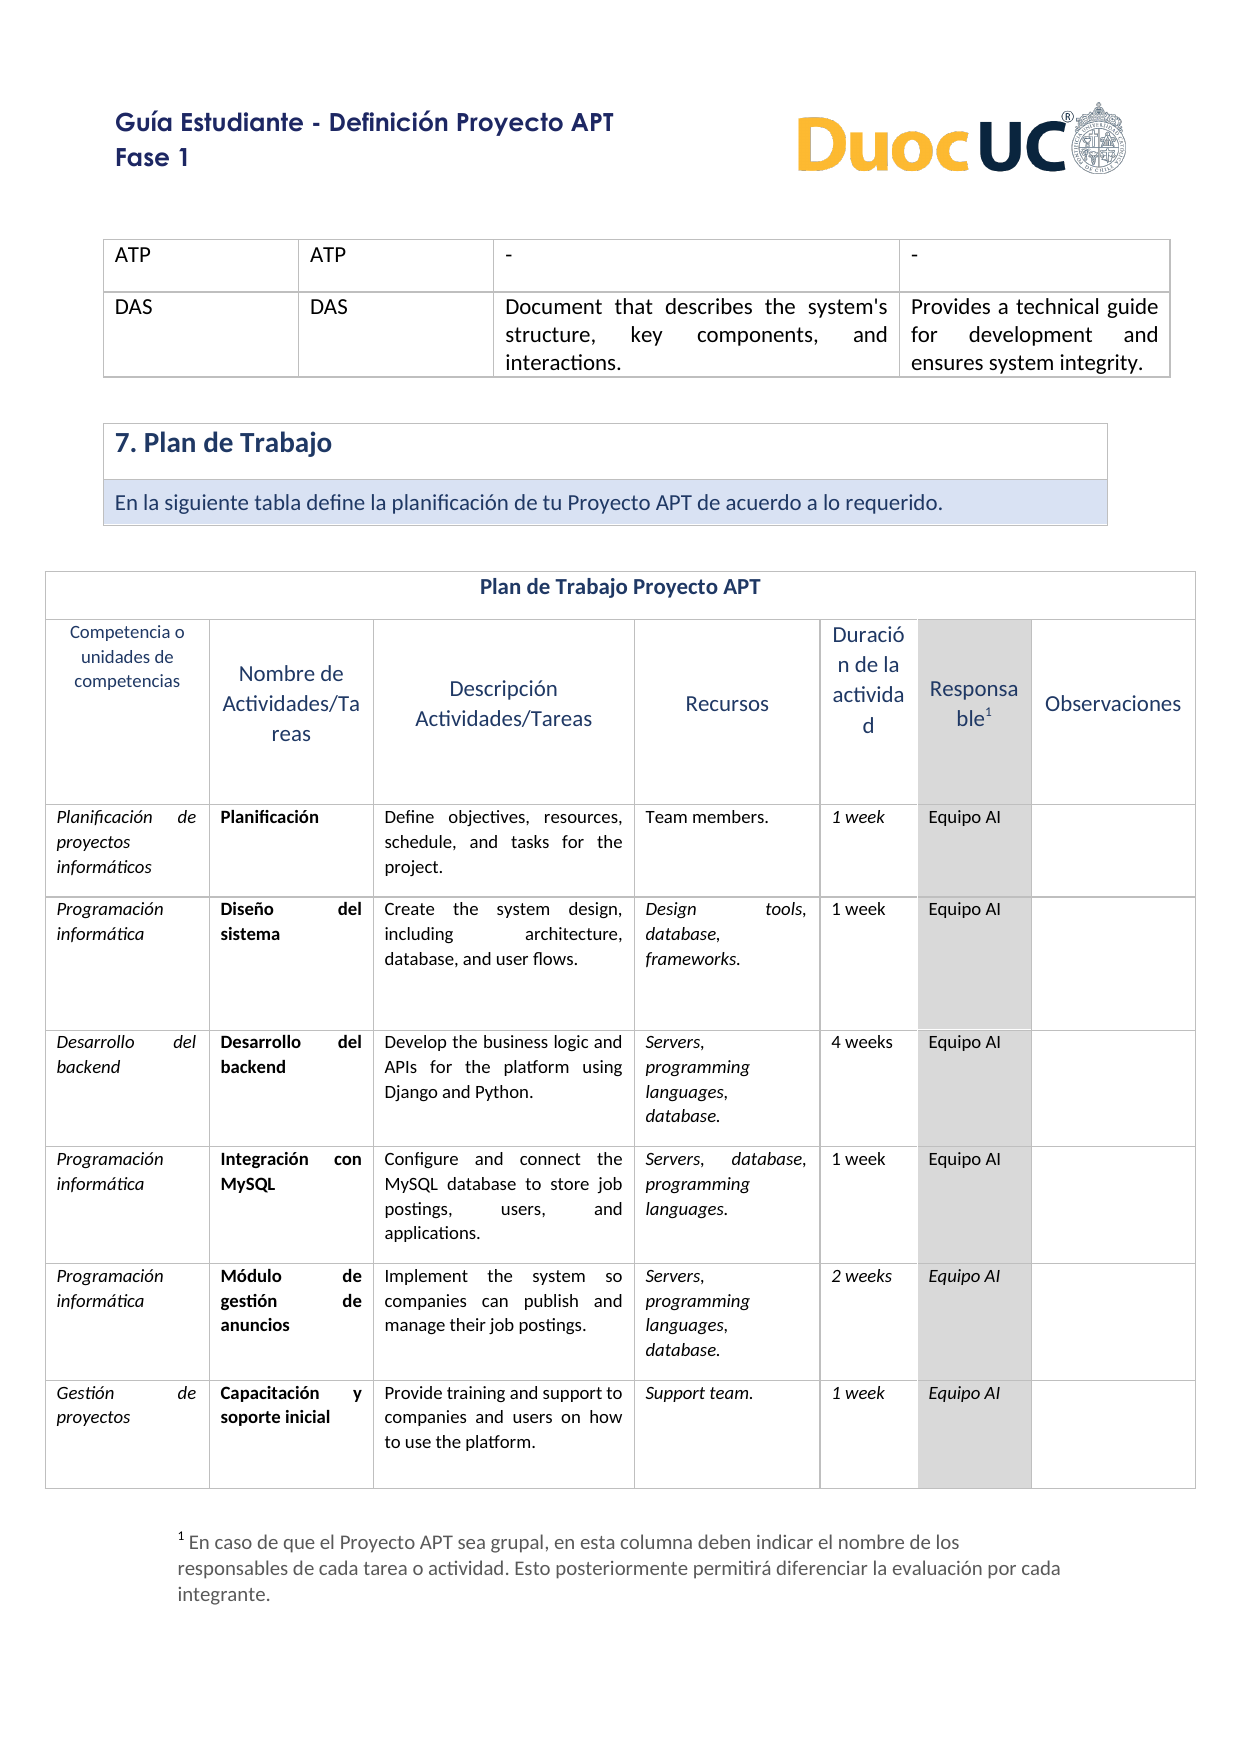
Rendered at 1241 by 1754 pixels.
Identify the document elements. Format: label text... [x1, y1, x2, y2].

table_cell 2 weeks [821, 1264, 917, 1380]
table_cell 1 week [821, 1381, 917, 1488]
table_cell Equipo AI [918, 1264, 1031, 1380]
table_cell Configure and connect the MySQL database to store job postings, users, and applications. [374, 1147, 634, 1263]
table_cell Implement the system so companies can publish and manage their job postings. [374, 1264, 634, 1380]
table_cell Observaciones [1032, 620, 1195, 804]
table_cell 1 week [821, 898, 917, 1029]
table_cell Equipo AI [918, 805, 1031, 896]
table_cell Provide training and support to companies and users on how to use the platform. [374, 1381, 634, 1488]
table_cell DAS [299, 293, 493, 376]
table_cell Programación informática [46, 1147, 209, 1263]
table_cell Integración con MySQL [210, 1147, 373, 1263]
table_cell Responsable [918, 620, 1031, 804]
table_cell [1032, 898, 1195, 1029]
table_header 7. Plan de Trabajo [104, 424, 1107, 479]
table_cell [1032, 1381, 1195, 1488]
table_cell Descripción Actividades/Tareas [374, 620, 634, 804]
table_cell Programación informática [46, 898, 209, 1029]
table_cell Design tools, database, frameworks. [635, 898, 819, 1029]
table_cell Programación informática [46, 1264, 209, 1380]
table_cell [1032, 1147, 1195, 1263]
table_cell Support team. [635, 1381, 819, 1488]
table_cell [1032, 1031, 1195, 1146]
table_cell Team members. [635, 805, 819, 896]
table_cell Create the system design, including architecture, database, and user flows. [374, 898, 634, 1029]
table_cell En la siguiente tabla define la planificación de tu Proyecto APT de acuerdo a lo requerido. [104, 480, 1107, 524]
table_cell Gestión de proyectos [46, 1381, 209, 1488]
table_cell Equipo AI [918, 1381, 1031, 1488]
table_cell Equipo AI [918, 898, 1031, 1029]
table_cell Duración de la actividad [821, 620, 917, 804]
table_cell Provides a technical guide for development and ensures system integrity. [900, 293, 1169, 376]
table_cell Planificación [210, 805, 373, 896]
table_cell ATP [299, 240, 493, 291]
table_header Plan de Trabajo Proyecto APT [46, 572, 1195, 619]
table_cell ATP [104, 240, 298, 291]
table_cell Capacitación y soporte inicial [210, 1381, 373, 1488]
table_cell Servers, database, programming languages. [635, 1147, 819, 1263]
table_cell Define objectives, resources, schedule, and tasks for the project. [374, 805, 634, 896]
table_cell Recursos [635, 620, 819, 804]
table_cell Planificación de proyectos informáticos [46, 805, 209, 896]
table_cell Document that describes the system's structure, key components, and interactions. [494, 293, 899, 376]
table_cell Diseño del sistema [210, 898, 373, 1029]
table_cell Equipo AI [918, 1031, 1031, 1146]
table_cell Nombre de Actividades/Tareas [210, 620, 373, 804]
table_cell Equipo AI [918, 1147, 1031, 1263]
table_cell Servers, programming languages, database. [635, 1264, 819, 1380]
table_cell Competencia o unidades de competencias [46, 620, 209, 804]
table_cell 4 weeks [821, 1031, 917, 1146]
table_cell 1 week [821, 1147, 917, 1263]
table_cell - [494, 240, 899, 291]
table_cell Módulo de gestión de anuncios [210, 1264, 373, 1380]
table_cell Servers, programming languages, database. [635, 1031, 819, 1146]
table_cell Desarrollo del backend [46, 1031, 209, 1146]
table_cell [1032, 805, 1195, 896]
picture [798, 102, 1126, 174]
table_cell - [900, 240, 1169, 291]
table_cell [1032, 1264, 1195, 1380]
table_cell Develop the business logic and APIs for the platform using Django and Python. [374, 1031, 634, 1146]
table_cell Desarrollo del backend [210, 1031, 373, 1146]
table_cell DAS [104, 293, 298, 376]
table_cell 1 week [821, 805, 917, 896]
